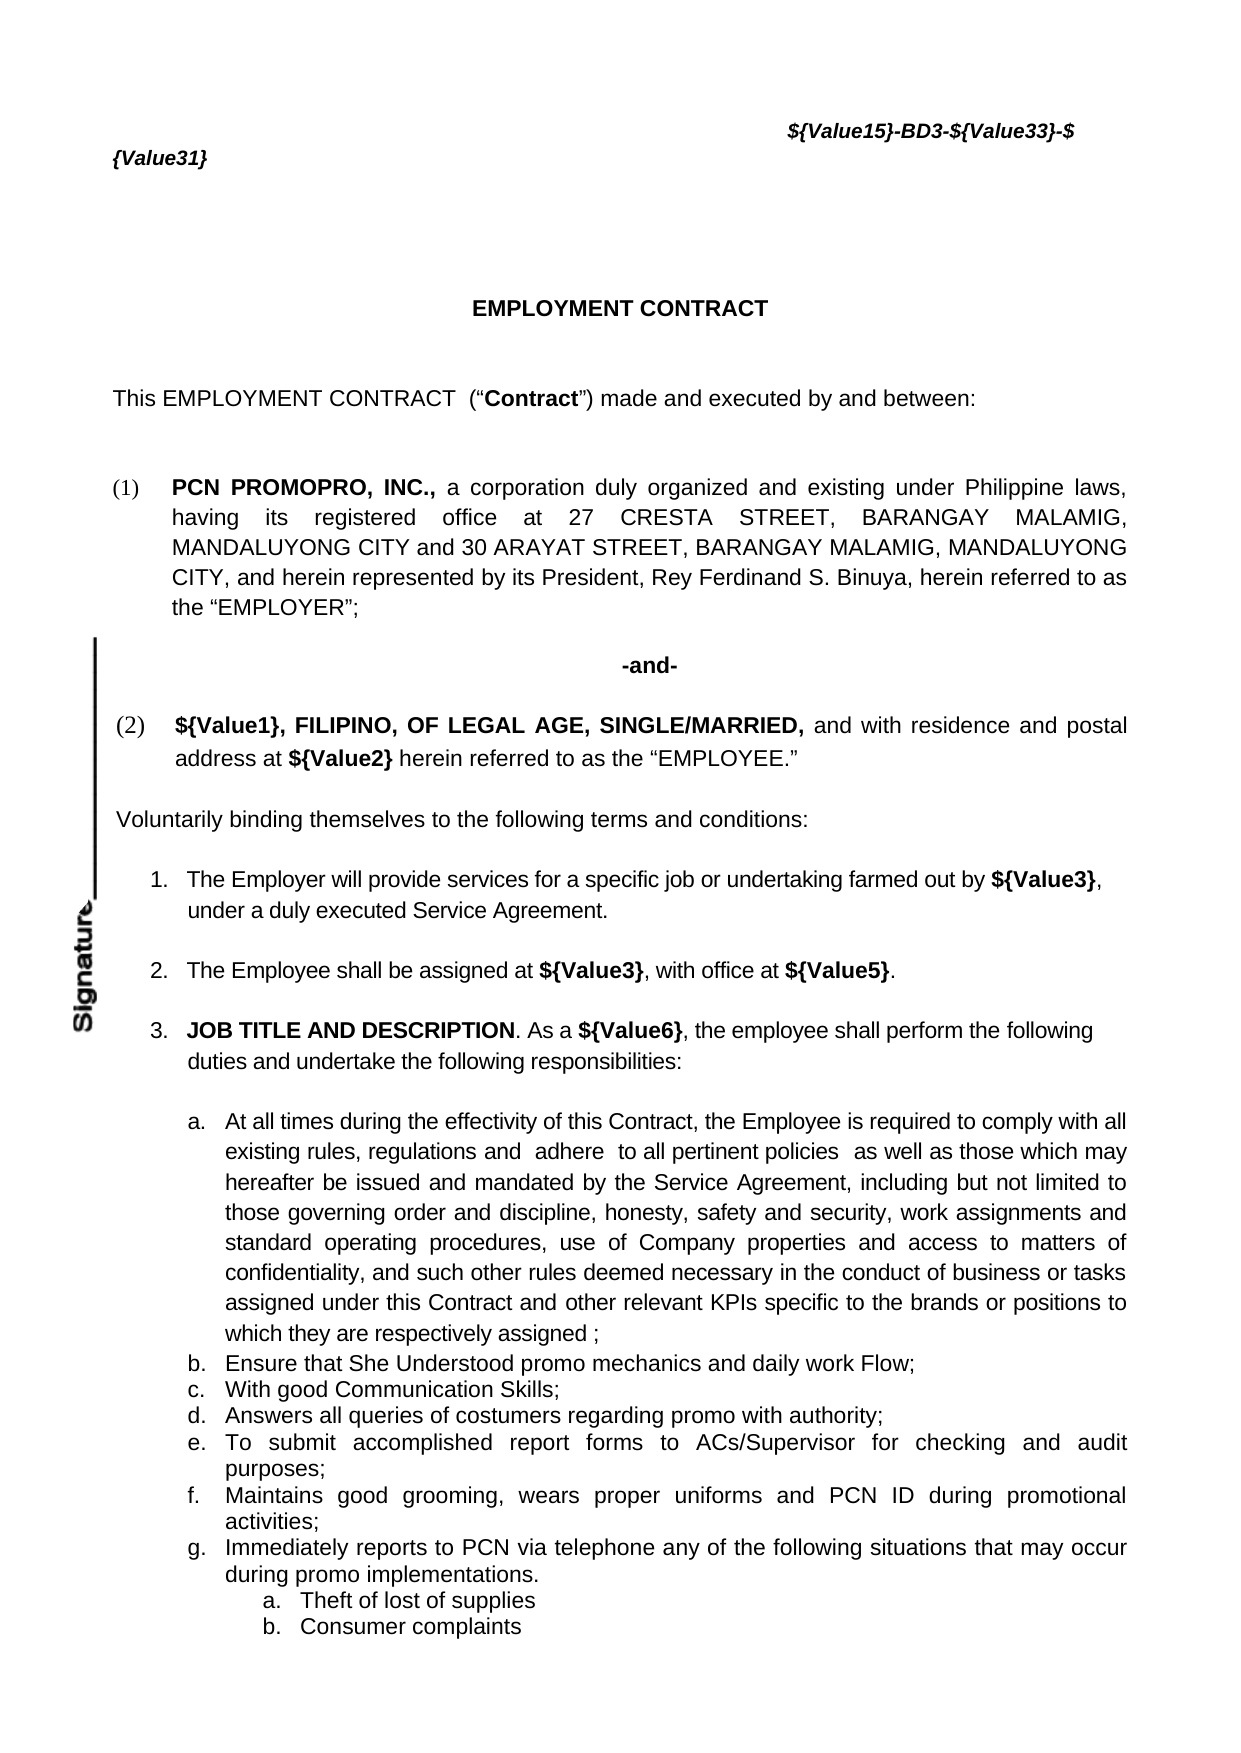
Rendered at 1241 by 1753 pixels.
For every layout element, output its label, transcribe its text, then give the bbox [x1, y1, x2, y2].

list Immediately reports to PCN via telephone any of the following situations that may occur during promo implementations. [187, 1534, 1128, 1587]
list JOB TITLE AND DESCRIPTION. As a ${Value6}, the employee shall perform the following duties and undertake the following responsibilities: [150, 1017, 1128, 1074]
list Ensure that She Understood promo mechanics and daily work Flow; [187, 1350, 1128, 1376]
list ${Value1}, FILIPINO, OF LEGAL AGE, SINGLE/MARRIED, and with residence and postal address at ${Value2} herein referred to as the “EMPLOYEE.” [112, 710, 1128, 772]
list Maintains good grooming, wears proper uniforms and PCN ID during promotional activities; [187, 1482, 1128, 1534]
list Consumer complaints [262, 1613, 1128, 1640]
list PCN PROMOPRO, INC., a corporation duly organized and existing under Philippine laws, having its registered office at 27 CRESTA STREET, BARANGAY MALAMIG, MANDALUYONG CITY and 30 ARAYAT STREET, BARANGAY MALAMIG, MANDALUYONG CITY, and herein represented by its President, Rey Ferdinand S. Binuya, herein referred to as the “EMPLOYER”; [112, 473, 1128, 621]
text ${Value15}-BD3-${Value33}-${Value31} [112, 119, 1128, 170]
text EMPLOYMENT CONTRACT [112, 294, 1128, 321]
list Answers all queries of costumers regarding promo with authority; [187, 1402, 1128, 1429]
list The Employee shall be assigned at ${Value3}, with office at ${Value5}. [150, 957, 1128, 983]
list At all times during the effectivity of this Contract, the Employee is required to comply with all existing rules, regulations and adhere to all pertinent policies as well as those which may hereafter be issued and mandated by the Service Agreement, including but not limited to those governing order and discipline, honesty, safety and security, work assignments and standard operating procedures, use of Company properties and access to matters of confidentiality, and such other rules deemed necessary in the conduct of business or tasks assigned under this Contract and other relevant KPIs specific to the brands or positions to which they are respectively assigned ; [187, 1108, 1128, 1346]
text -and- [172, 652, 1128, 678]
list The Employer will provide services for a specific job or undertaking farmed out by ${Value3}, under a duly executed Service Agreement. [150, 866, 1128, 923]
list With good Communication Skills; [187, 1376, 1128, 1402]
list Theft of lost of supplies [262, 1587, 1128, 1613]
text Voluntarily binding themselves to the following terms and conditions: [112, 806, 1128, 832]
picture [71, 636, 96, 1031]
list To submit accomplished report forms to ACs/Supervisor for checking and audit purposes; [187, 1429, 1128, 1482]
text This EMPLOYMENT CONTRACT (“Contract”) made and executed by and between: [112, 385, 1128, 412]
